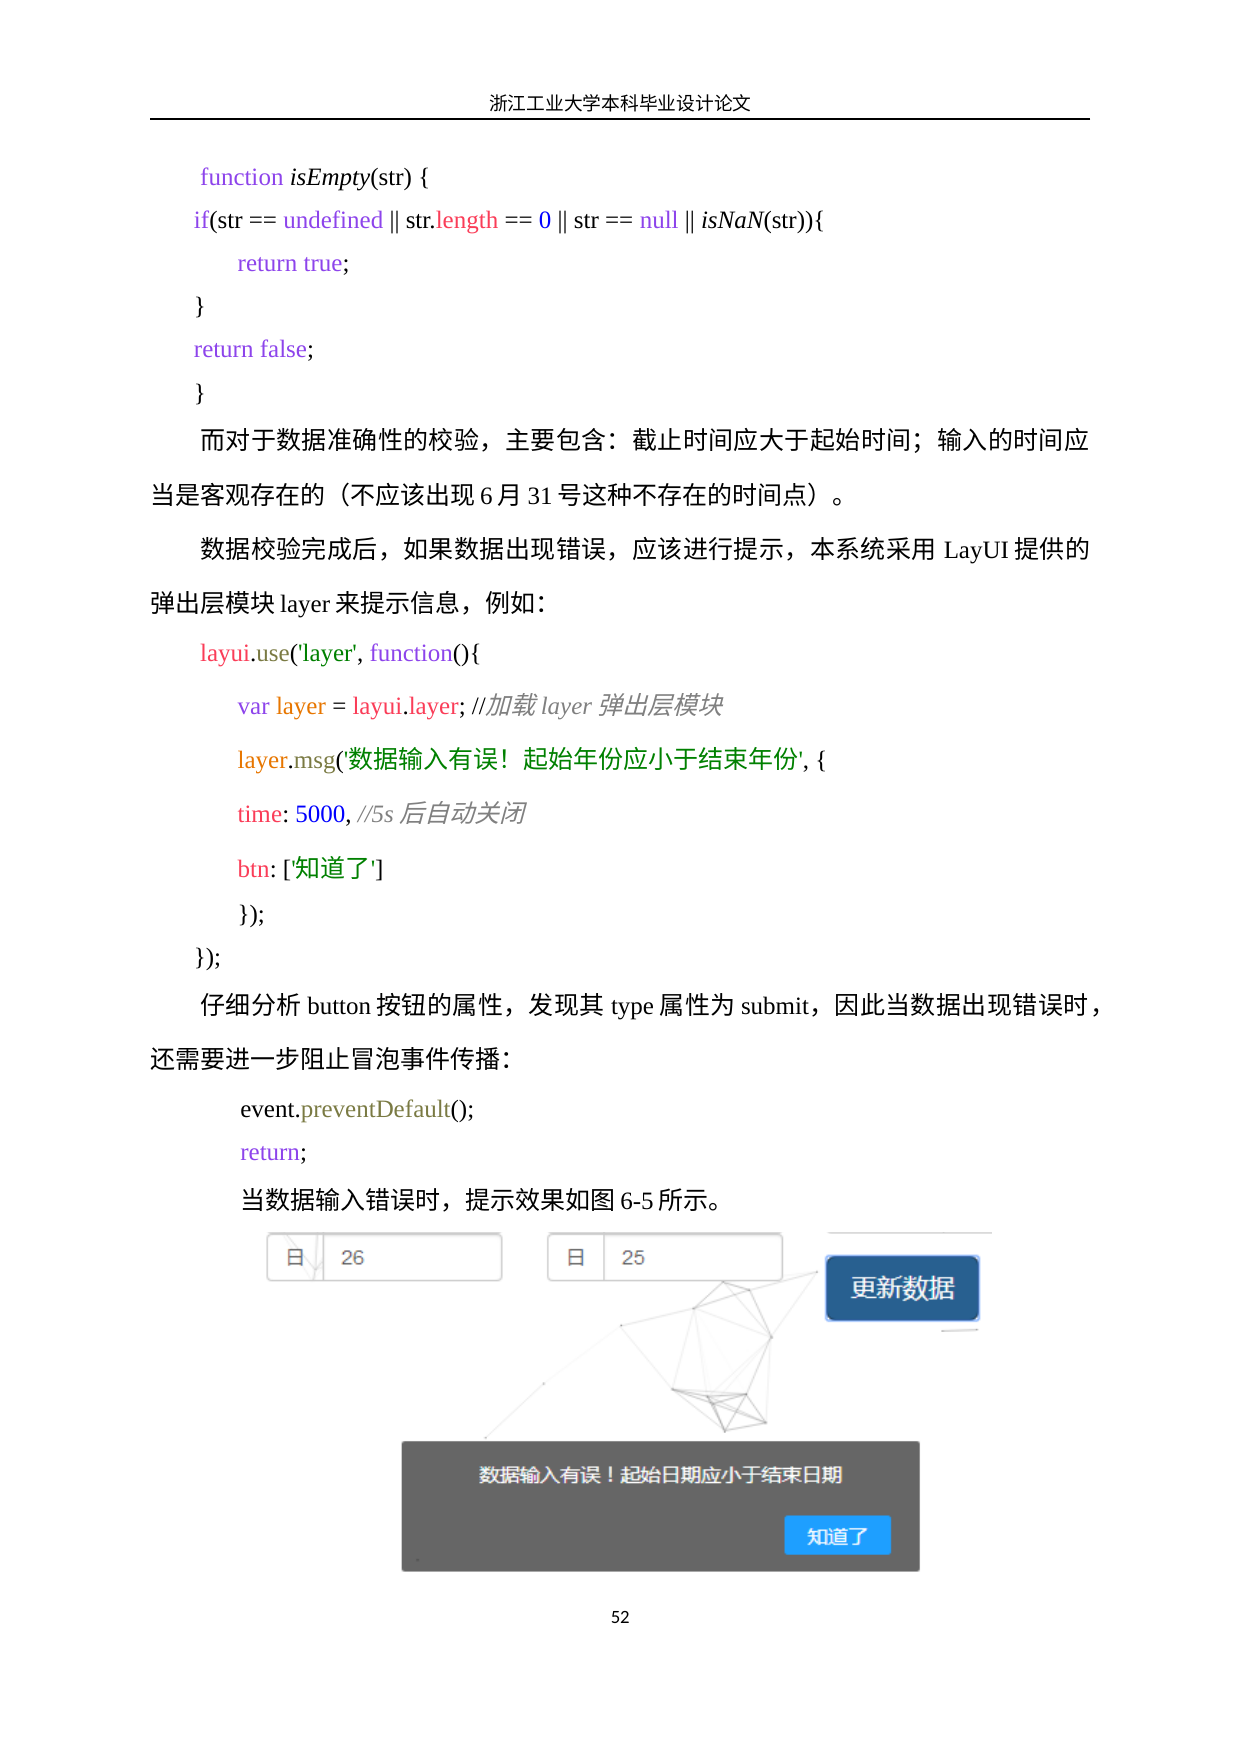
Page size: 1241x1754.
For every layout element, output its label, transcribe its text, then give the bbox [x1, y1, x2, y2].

text 数据校验完成后，如果数据出现错误，应该进行提示，本系统采用LayUI提供的弹出层模块layer来提示信息，例如： [150, 529, 1090, 620]
text 仔细分析button按钮的属性，发现其type属性为submit，因此当数据出现错误时，还需要进一步阻止冒泡事件传播： [150, 985, 1090, 1076]
text function isEmpty(str) { if(str == undefined || str.length == 0 || str == null || isNaN(str)){ return true; } return false; } [150, 162, 1090, 406]
text 而对于数据准确性的校验，主要包含：截止时间应大于起始时间；输入的时间应当是客观存在的（不应该出现6月31号这种不存在的时间点）。 [150, 421, 1090, 511]
picture [248, 1232, 992, 1576]
text layui.use('layer', function(){ var layer = layui.layer; //加载layer弹出层模块 layer.msg('数据输入有误！起始年份应小于结束年份', { time: 5000, //5s后自动关闭 btn: ['知道了'] }); }); [194, 638, 1090, 971]
text 当数据输入错误时，提示效果如图6-5所示。 [240, 1180, 1090, 1216]
text event.preventDefault(); return; [240, 1094, 1090, 1166]
